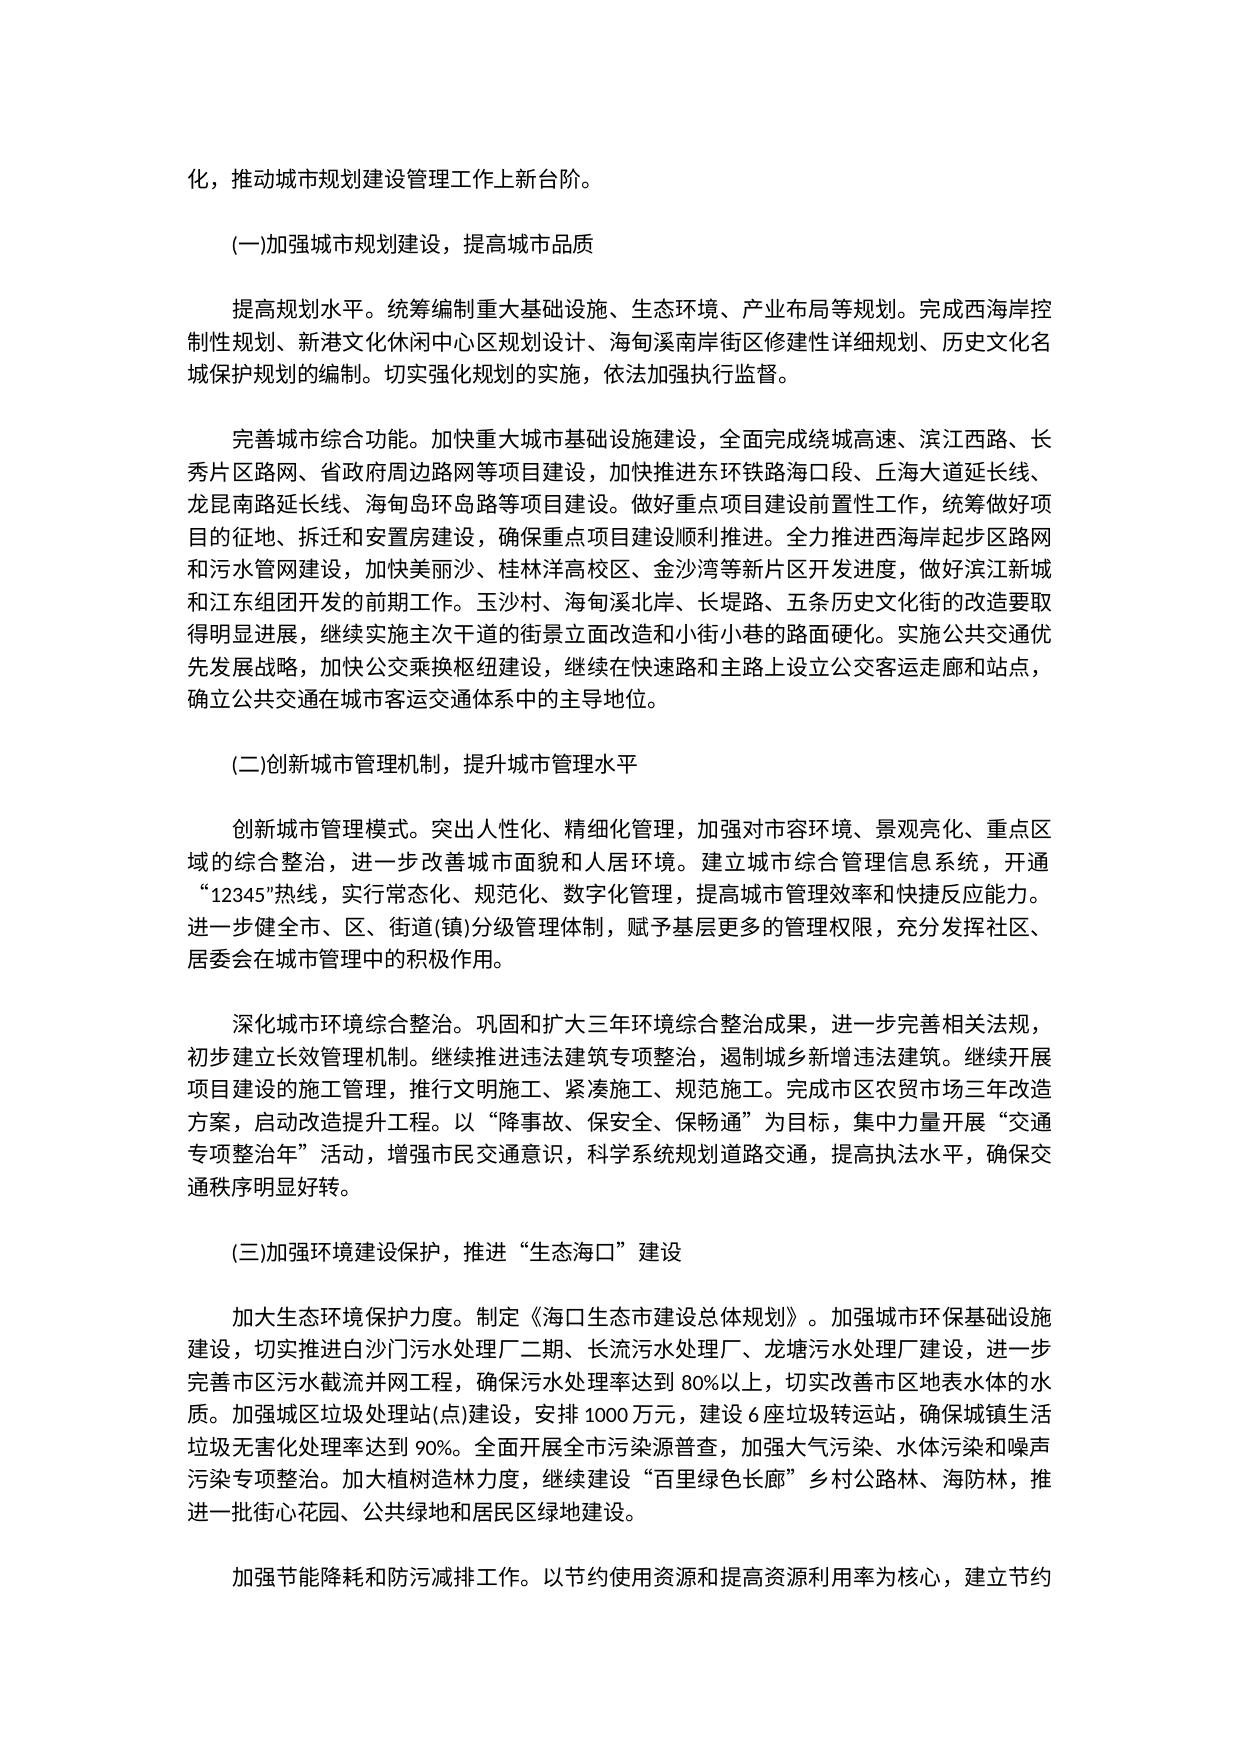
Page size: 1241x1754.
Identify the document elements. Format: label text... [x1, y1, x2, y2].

text (三)加强环境建设保护，推进“生态海口”建设 [187, 1234, 1053, 1267]
text 深化城市环境综合整治。巩固和扩大三年环境综合整治成果，进一步完善相关法规，初步建立长效管理机制。继续推进违法建筑专项整治，遏制城乡新增违法建筑。继续开展项目建设的施工管理，推行文明施工、紧凑施工、规范施工。完成市区农贸市场三年改造方案，启动改造提升工程。以“降事故、保安全、保畅通”为目标，集中力量开展“交通专项整治年”活动，增强市民交通意识，科学系统规划道路交通，提高执法水平，确保交通秩序明显好转。 [187, 1007, 1053, 1202]
text 提高规划水平。统筹编制重大基础设施、生态环境、产业布局等规划。完成西海岸控制性规划、新港文化休闲中心区规划设计、海甸溪南岸街区修建性详细规划、历史文化名城保护规划的编制。切实强化规划的实施，依法加强执行监督。 [187, 292, 1053, 389]
text (一)加强城市规划建设，提高城市品质 [187, 227, 1053, 259]
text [187, 1559, 1053, 1592]
text 创新城市管理模式。突出人性化、精细化管理，加强对市容环境、景观亮化、重点区域的综合整治，进一步改善城市面貌和人居环境。建立城市综合管理信息系统，开通“12345”热线，实行常态化、规范化、数字化管理，提高城市管理效率和快捷反应能力。进一步健全市、区、街道(镇)分级管理体制，赋予基层更多的管理权限，充分发挥社区、居委会在城市管理中的积极作用。 [187, 812, 1053, 974]
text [187, 162, 1053, 194]
text 加大生态环境保护力度。制定《海口生态市建设总体规划》。加强城市环保基础设施建设，切实推进白沙门污水处理厂二期、长流污水处理厂、龙塘污水处理厂建设，进一步完善市区污水截流并网工程，确保污水处理率达到80%以上，切实改善市区地表水体的水质。加强城区垃圾处理站(点)建设，安排1000万元，建设6座垃圾转运站，确保城镇生活垃圾无害化处理率达到90%。全面开展全市污染源普查，加强大气污染、水体污染和噪声污染专项整治。加大植树造林力度，继续建设“百里绿色长廊”乡村公路林、海防林，推进一批街心花园、公共绿地和居民区绿地建设。 [187, 1299, 1053, 1527]
text (二)创新城市管理机制，提升城市管理水平 [187, 747, 1053, 779]
text 完善城市综合功能。加快重大城市基础设施建设，全面完成绕城高速、滨江西路、长秀片区路网、省政府周边路网等项目建设，加快推进东环铁路海口段、丘海大道延长线、龙昆南路延长线、海甸岛环岛路等项目建设。做好重点项目建设前置性工作，统筹做好项目的征地、拆迁和安置房建设，确保重点项目建设顺利推进。全力推进西海岸起步区路网和污水管网建设，加快美丽沙、桂林洋高校区、金沙湾等新片区开发进度，做好滨江新城和江东组团开发的前期工作。玉沙村、海甸溪北岸、长堤路、五条历史文化街的改造要取得明显进展，继续实施主次干道的街景立面改造和小街小巷的路面硬化。实施公共交通优先发展战略，加快公交乘换枢纽建设，继续在快速路和主路上设立公交客运走廊和站点，确立公共交通在城市客运交通体系中的主导地位。 [187, 422, 1053, 714]
